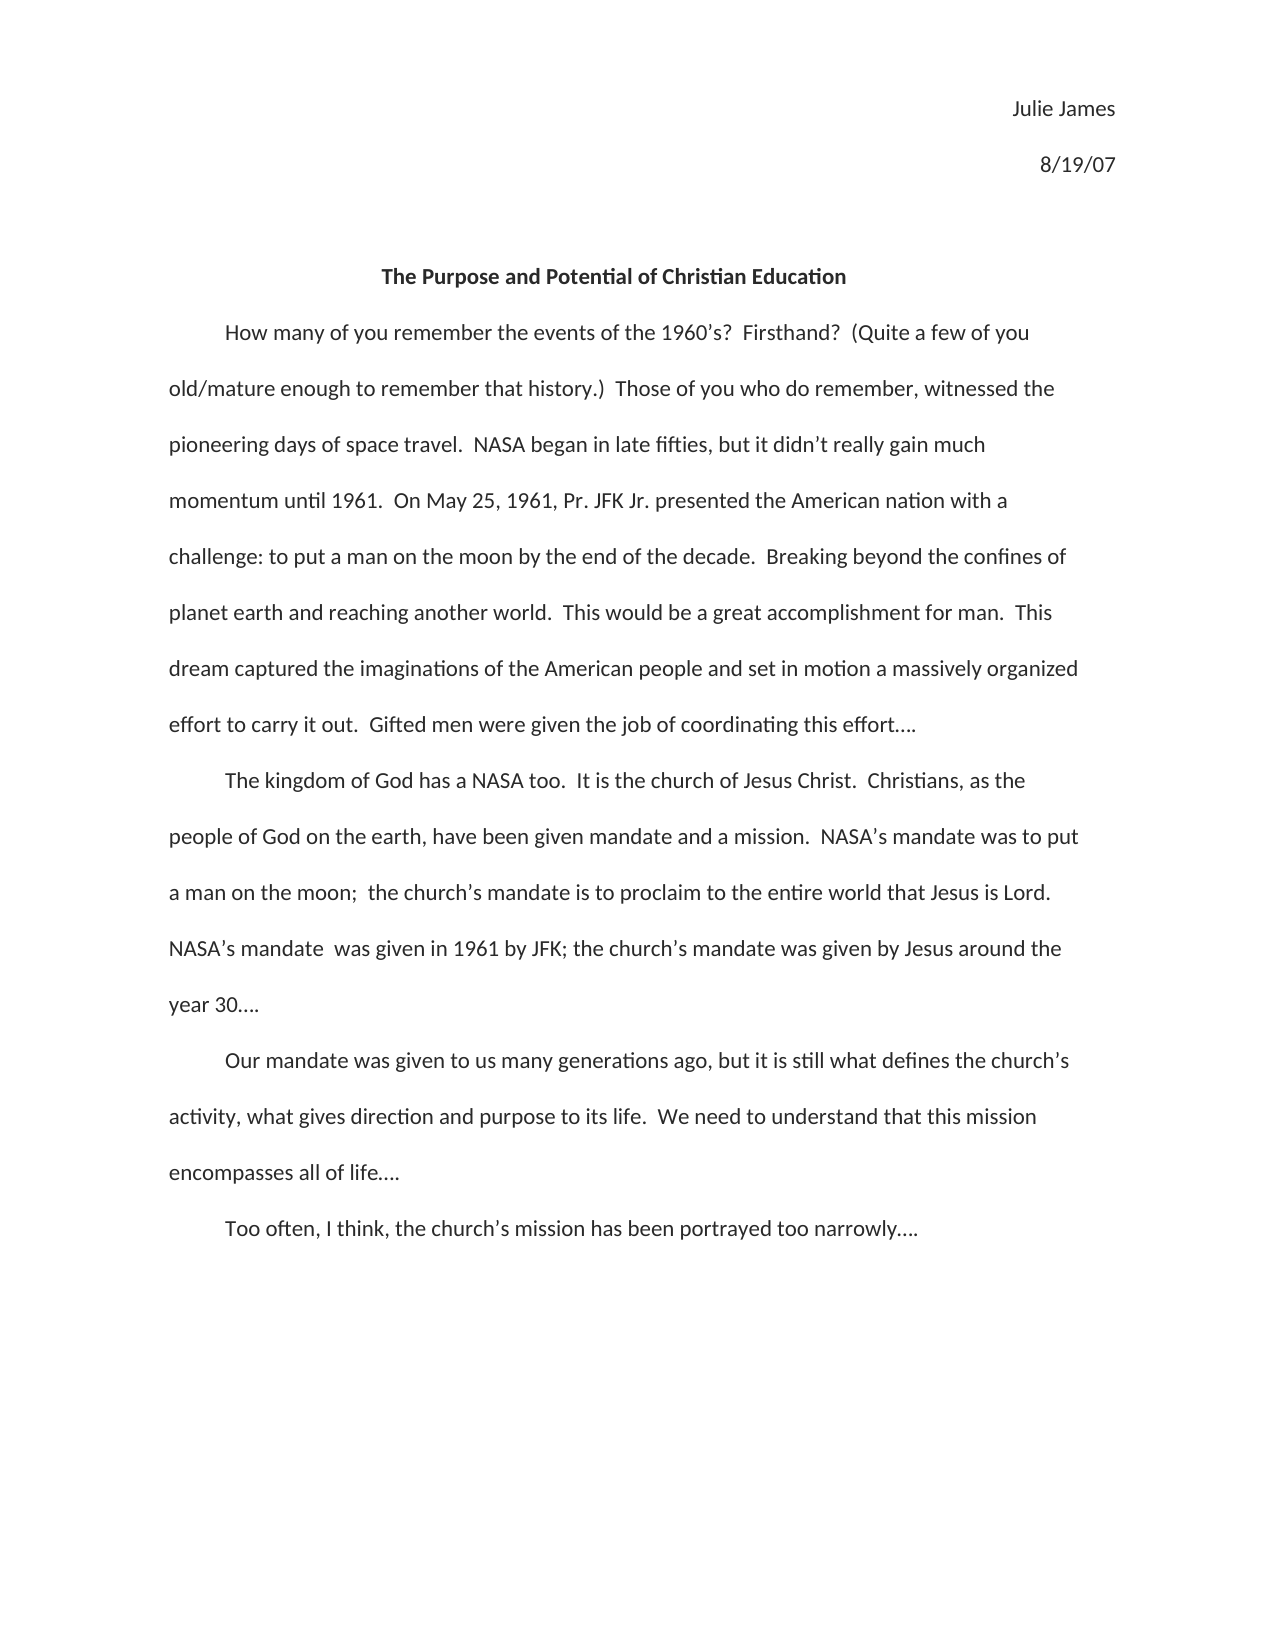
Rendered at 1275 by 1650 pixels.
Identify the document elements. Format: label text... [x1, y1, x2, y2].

text Julie James [150, 94, 1116, 122]
text 8/19/07 [150, 150, 1116, 178]
text How many of you remember the events of the 1960’s? Firsthand? (Quite a few of you old/mature enough to remember that history.) Those of you who do remember, witnessed the pioneering days of space travel. NASA began in late fifties, but it didn’t really gain much momentum until 1961. On May 25, 1961, Pr. JFK Jr. presented the American nation with a challenge: to put a man on the moon by the end of the decade. Breaking beyond the confines of planet earth and reaching another world. This would be a great accomplishment for man. This dream captured the imaginations of the American people and set in motion a massively organized effort to carry it out. Gifted men were given the job of coordinating this effort…. [169, 318, 1087, 738]
text The Purpose and Potential of Christian Education [112, 262, 1116, 290]
text Our mandate was given to us many generations ago, but it is still what defines the church’s activity, what gives direction and purpose to its life. We need to understand that this mission encompasses all of life…. [169, 1046, 1087, 1187]
text Too often, I think, the church’s mission has been portrayed too narrowly…. [169, 1214, 1087, 1243]
text The kingdom of God has a NASA too. It is the church of Jesus Christ. Christians, as the people of God on the earth, have been given mandate and a mission. NASA’s mandate was to put a man on the moon; the church’s mandate is to proclaim to the entire world that Jesus is Lord. NASA’s mandate was given in 1961 by JFK; the church’s mandate was given by Jesus around the year 30…. [169, 766, 1087, 1018]
